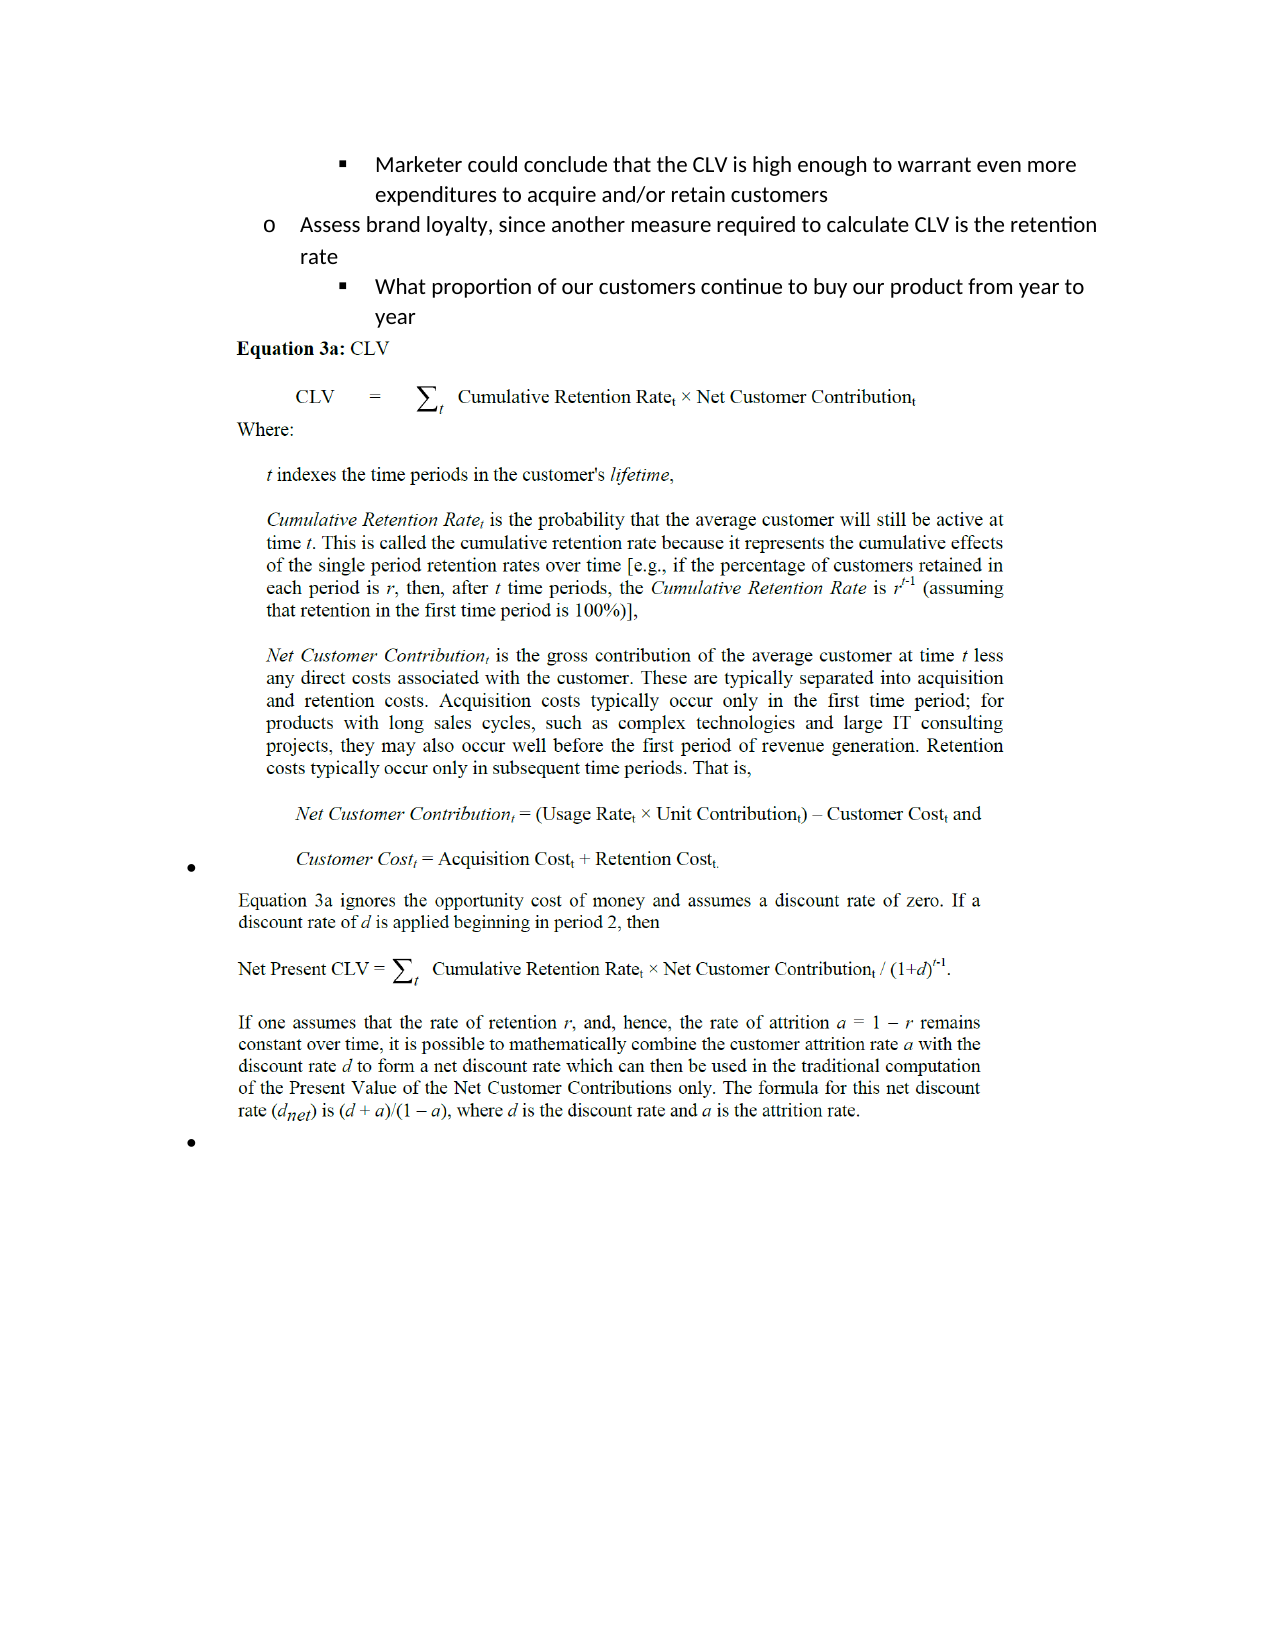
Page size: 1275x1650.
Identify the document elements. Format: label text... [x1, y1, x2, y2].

list Assess brand loyalty, since another measure required to calculate CLV is the retention rate [262, 210, 1125, 270]
list Marketer could conclude that the CLV is high enough to warrant even more expenditures to acquire and/or retain customers [337, 150, 1125, 208]
list What proportion of our customers continue to buy our product from year to year [337, 272, 1125, 330]
